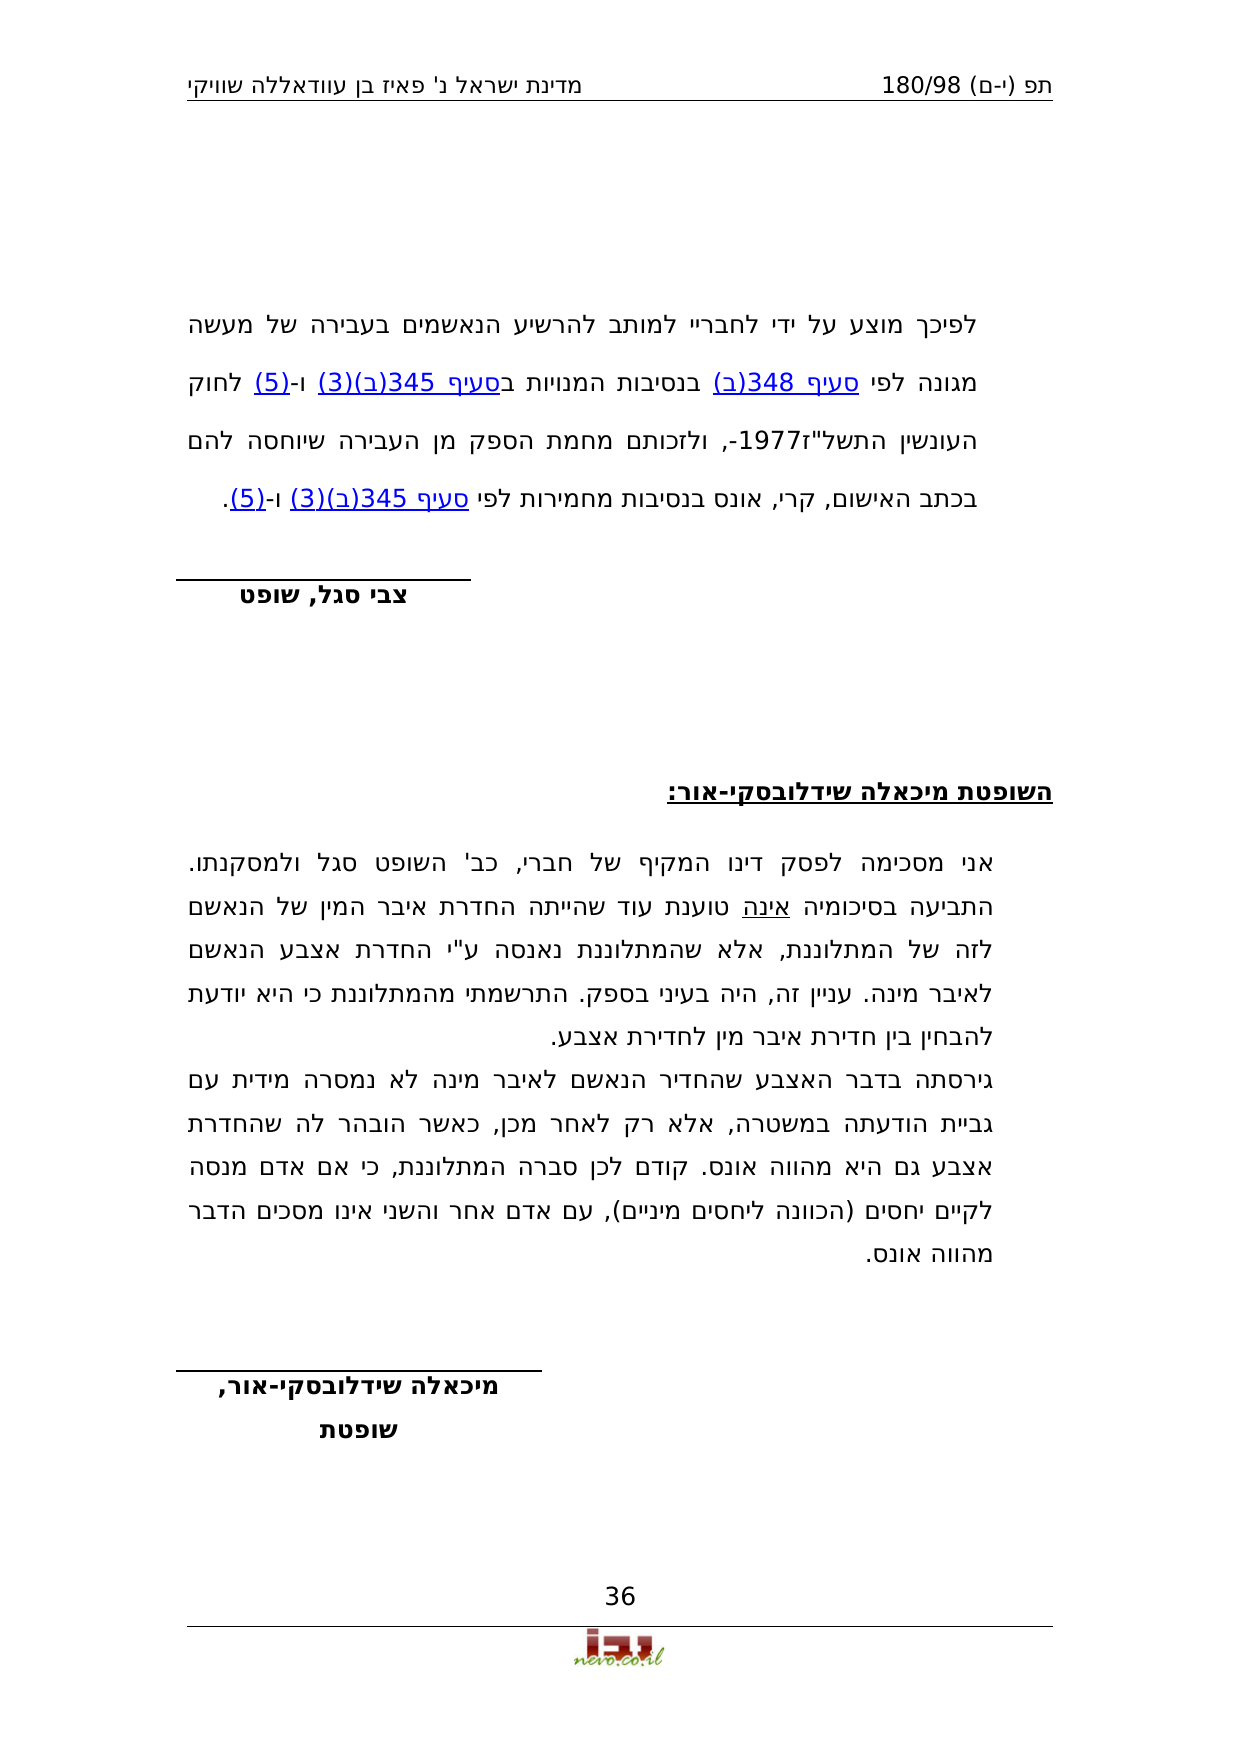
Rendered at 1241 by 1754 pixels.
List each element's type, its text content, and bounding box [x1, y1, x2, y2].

text לפיכך מוצע על ידי לחבריי למותב להרשיע הנאשמים בעבירה של מעשה מגונה לפי סעיף 348(ב) בנסיבות המנויות בסעיף 345(ב)(3) ו-(5) לחוק העונשין התשל"ז1977-, ולזכותם מחמת הספק מן העבירה שיוחסה להם בכתב האישום, קרי, אונס בנסיבות מחמירות לפי סעיף 345(ב)(3) ו-(5). [187, 310, 978, 513]
table_header מיכאלה שידלובסקי-אור, שופטת [176, 1372, 542, 1457]
table_header צבי סגל, שופט [176, 581, 471, 623]
text גירסתה בדבר האצבע שהחדיר הנאשם לאיבר מינה לא נמסרה מידית עם גביית הודעתה במשטרה, אלא רק לאחר מכן, כאשר הובהר לה שהחדרת אצבע גם היא מהווה אונס. קודם לכן סברה המתלוננת, כי אם אדם מנסה לקיים יחסים (הכוונה ליחסים מיניים), עם אדם אחר והשני אינו מסכים הדבר מהווה אונס. [187, 1066, 994, 1269]
picture [574, 1628, 666, 1667]
text אני מסכימה לפסק דינו המקיף של חברי, כב' השופט סגל ולמסקנתו. התביעה בסיכומיה אינה טוענת עוד שהייתה החדרת איבר המין של הנאשם לזה של המתלוננת, אלא שהמתלוננת נאנסה ע"י החדרת אצבע הנאשם לאיבר מינה. עניין זה, היה בעיני בספק. התרשמתי מהמתלוננת כי היא יודעת להבחין בין חדירת איבר מין לחדירת אצבע. [187, 849, 994, 1051]
text השופטת מיכאלה שידלובסקי-אור: [187, 777, 1053, 806]
